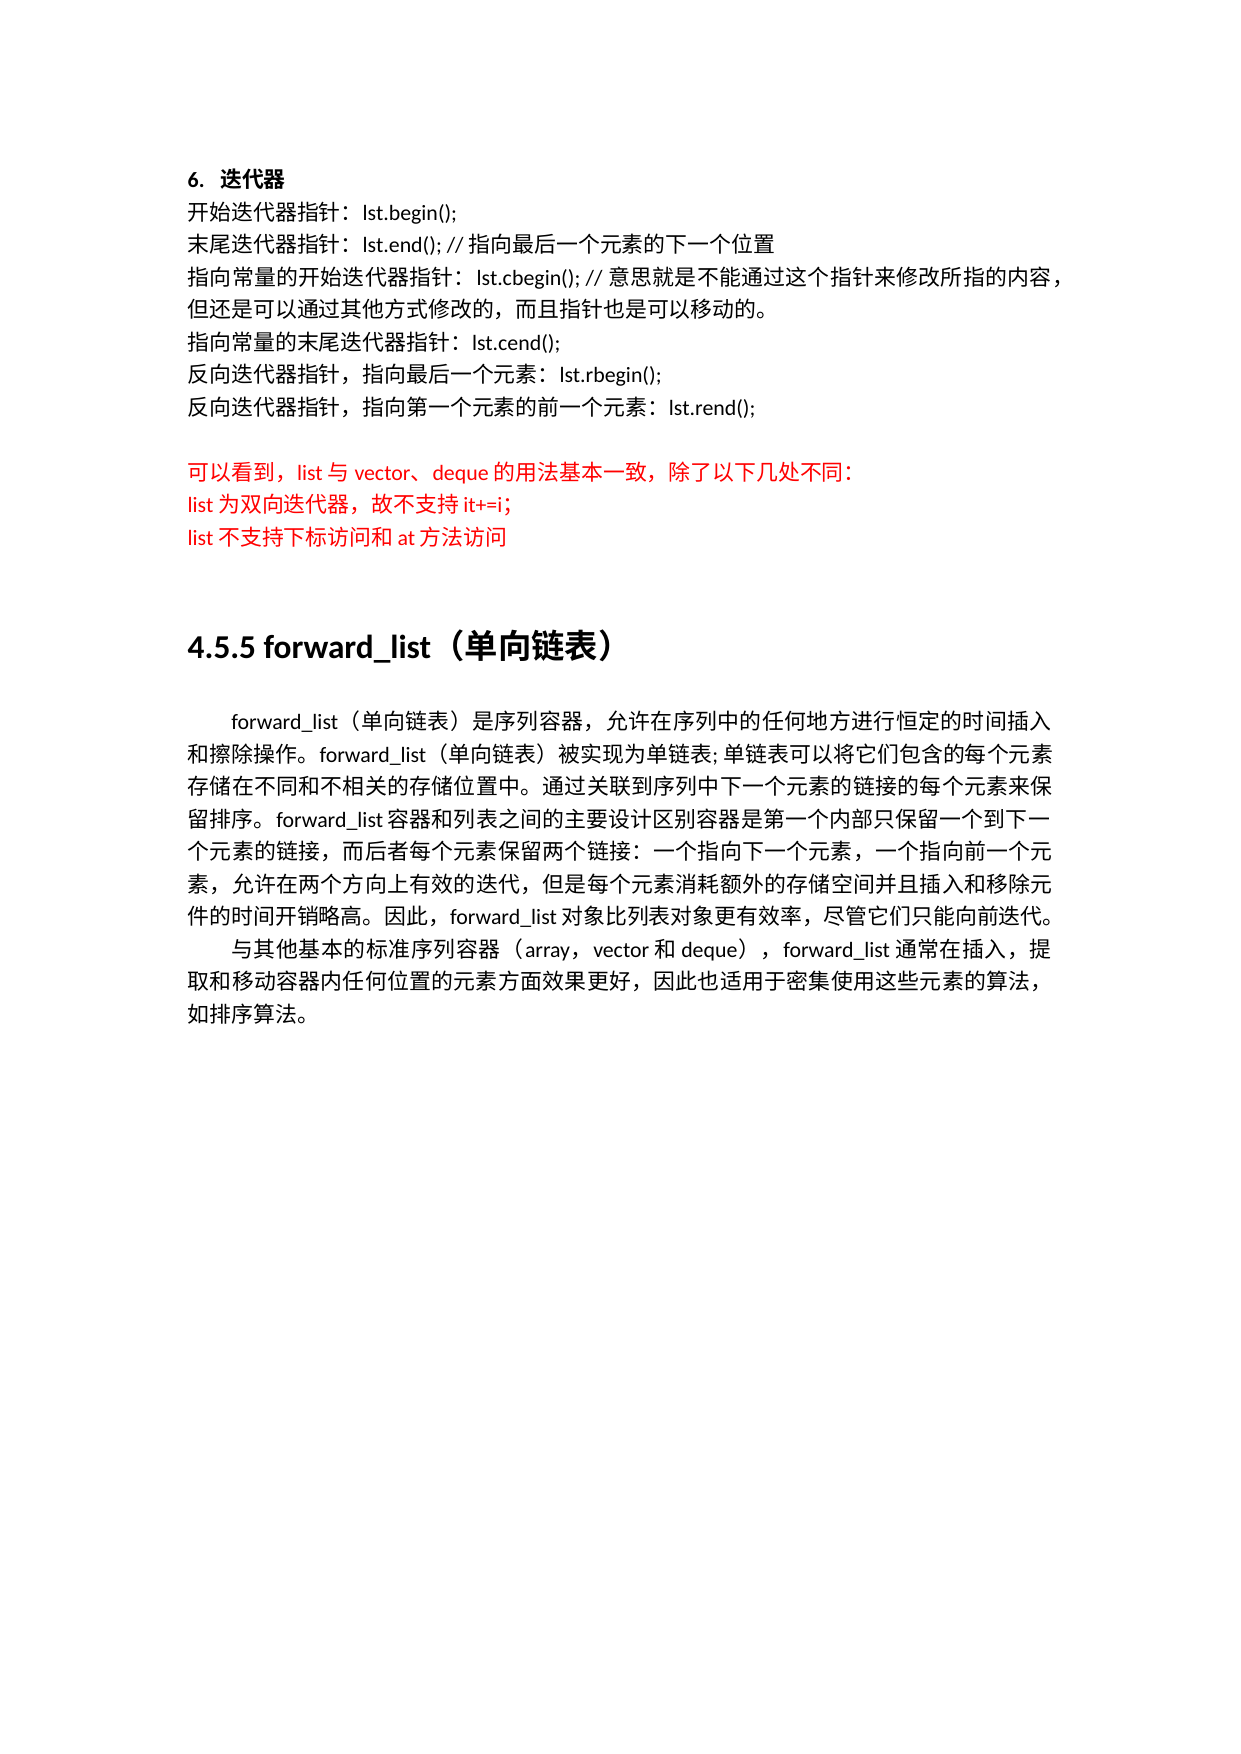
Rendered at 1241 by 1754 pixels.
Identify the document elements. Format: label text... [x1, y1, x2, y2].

list 指向常量的末尾迭代器指针：lst.cend(); [187, 324, 1053, 357]
list 可以看到，list 与 vector、deque 的用法基本一致，除了以下几处不同： [187, 454, 1053, 487]
list list 不支持下标访问和at方法访问 [187, 519, 1053, 552]
text forward_list（单向链表）是序列容器，允许在序列中的任何地方进行恒定的时间插入和擦除操作。forward_list（单向链表）被实现为单链表; 单链表可以将它们包含的每个元素存储在不同和不相关的存储位置中。通过关联到序列中下一个元素的链接的每个元素来保留排序。forward_list容器和列表之间的主要设计区别容器是第一个内部只保留一个到下一个元素的链接，而后者每个元素保留两个链接：一个指向下一个元素，一个指向前一个元素，允许在两个方向上有效的迭代，但是每个元素消耗额外的存储空间并且插入和移除元件的时间开销略高。因此，forward_list对象比列表对象更有效率，尽管它们只能向前迭代。 [187, 704, 1053, 931]
list 指向常量的开始迭代器指针：lst.cbegin(); // 意思就是不能通过这个指针来修改所指的内容，但还是可以通过其他方式修改的，而且指针也是可以移动的。 [187, 259, 1053, 324]
list list 为双向迭代器，故不支持it+=i； [187, 487, 1053, 519]
list 反向迭代器指针，指向最后一个元素：lst.rbegin(); [187, 357, 1053, 389]
list 迭代器 [187, 162, 1053, 194]
subtitle 4.5.5 forward_list（单向链表） [187, 612, 1053, 677]
list 末尾迭代器指针：lst.end(); // 指向最后一个元素的下一个位置 [187, 227, 1053, 259]
text 与其他基本的标准序列容器（array，vector和deque），forward_list通常在插入，提取和移动容器内任何位置的元素方面效果更好，因此也适用于密集使用这些元素的算法，如排序算法。 [187, 931, 1053, 1029]
list 开始迭代器指针：lst.begin(); [187, 194, 1053, 227]
list 反向迭代器指针，指向第一个元素的前一个元素：lst.rend(); [187, 389, 1053, 422]
